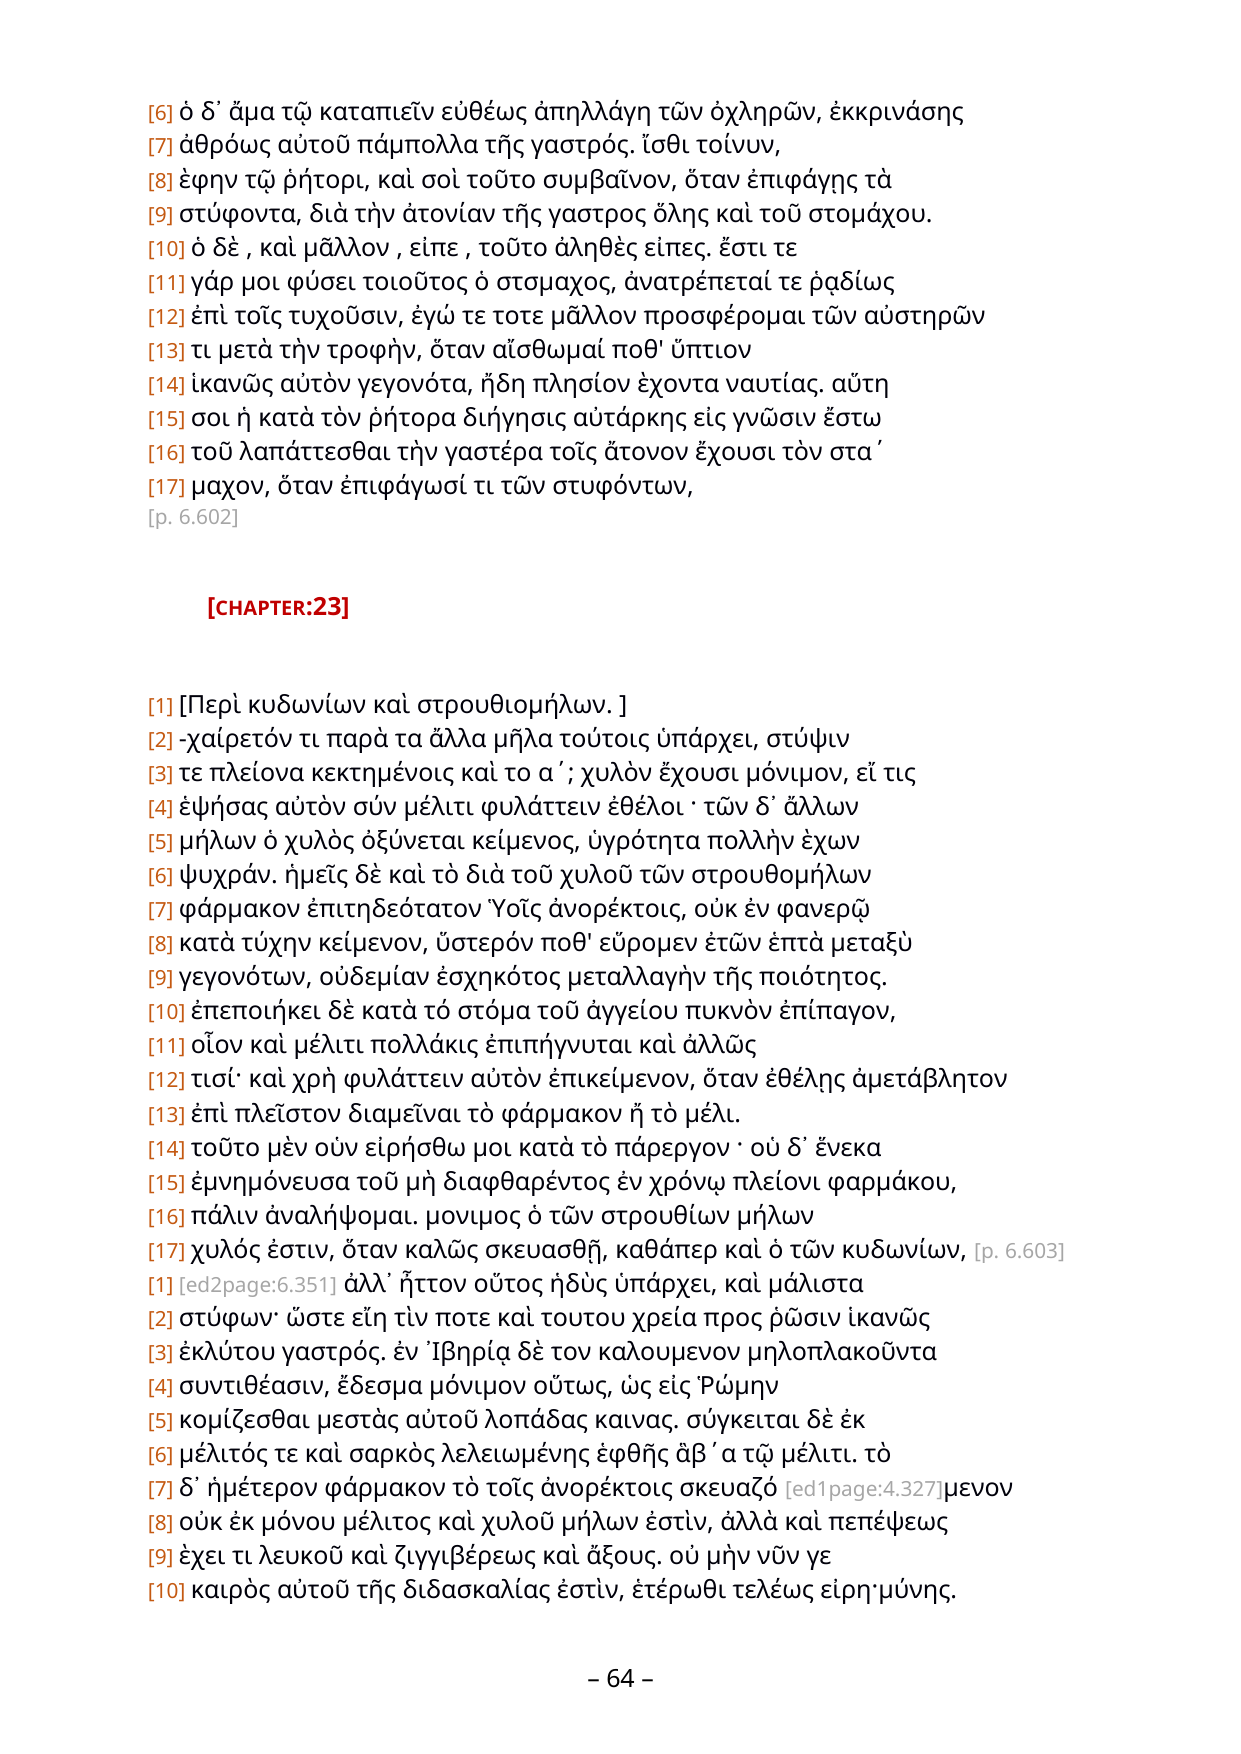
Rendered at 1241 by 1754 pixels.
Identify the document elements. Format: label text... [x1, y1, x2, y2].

text [p. 6.602] [148, 502, 1092, 530]
text [1] [Περὶ κυδωνίων καὶ στρουθιομήλων. ] [2] -χαίρετόν τι παρὰ τα ἄλλα μῆλα τούτοις ὑπάρχει, στύψιν [3] τε πλείονα κεκτημένοις καὶ το α΄; χυλὸν ἔχουσι μόνιμον, εἴ τις [4] ἑψήσας αὐτὸν σύν μέλιτι φυλάττειν ἐθέλοι · τῶν δ᾽ ἄλλων [5] μήλων ὁ χυλὸς ὀξύνεται κείμενος, ὑγρότητα πολλὴν ὲχων [6] ψυχράν. ἡμεῖς δὲ καὶ τὸ διὰ τοῦ χυλοῦ τῶν στρουθομήλων [7] φάρμακον ἐπιτηδεότατον Ὑοῖς ἀνορέκτοις, οὐκ ἐν φανερῷ [8] κατὰ τύχην κείμενον, ὕστερόν ποθ' εὕρομεν ἐτῶν ἑπτὰ μεταξὺ [9] γεγονότων, οὐδεμίαν ἐσχηκότος μεταλλαγὴν τῆς ποιότητος. [10] ἐπεποιήκει δὲ κατὰ τό στόμα τοῦ ἀγγείου πυκνὸν ἐπίπαγον, [11] οἷον καὶ μέλιτι πολλάκις ἐπιπήγνυται καὶ ἀλλῶς [12] τισί· καὶ χρὴ φυλάττειν αὐτὸν ἐπικείμενον, ὅταν ἐθέλῃς ἀμετάβλητον [13] ἐπὶ πλεῖστον διαμεῖναι τὸ φάρμακον ἤ τὸ μέλι. [14] τοῦτο μὲν οὑν εἰρήσθω μοι κατὰ τὸ πάρεργον · οὑ δ᾽ ἕνεκα [15] ἐμνημόνευσα τοῦ μὴ διαφθαρέντος ἐν χρόνῳ πλείονι φαρμάκου, [16] πάλιν ἀναλήψομαι. μονιμος ὁ τῶν στρουθίων μήλων [17] χυλός ἐστιν, ὅταν καλῶς σκευασθῇ, καθάπερ καὶ ὁ τῶν κυδωνίων, [p. 6.603] [1] [ed2page:6.351] ἀλλ᾽ ἦττον οὕτος ἡδὺς ὑπάρχει, καὶ μάλιστα [2] στύφων· ὥστε εἴη τὶν ποτε καὶ τουτου χρεία προς ῥῶσιν ἱκανῶς [3] ἐκλύτου γαστρός. ἐν ᾽Ιβηρίᾳ δὲ τον καλουμενον μηλοπλακοῦντα [4] συντιθέασιν, ἔδεσμα μόνιμον οὕτως, ὡς εἰς Ῥώμην [5] κομίζεσθαι μεστὰς αὐτοῦ λοπάδας καινας. σύγκειται δὲ ἐκ [6] μέλιτός τε καὶ σαρκὸς λελειωμένης ἑφθῆς ἃβ΄α τῷ μέλιτι. τὸ [7] δ᾽ ἡμέτερον φάρμακον τὸ τοῖς ἀνορέκτοις σκευαζό [ed1page:4.327]μενον [8] οὐκ ἐκ μόνου μέλιτος καὶ χυλοῦ μήλων ἐστὶν, ἀλλὰ καὶ πεπέψεως [9] ὲχει τι λευκοῦ καὶ ζιγγιβέρεως καὶ ἄξους. οὐ μὴν νῦν γε [10] καιρὸς αὐτοῦ τῆς διδασκαλίας ἐστὶν, ἑτέρωθι τελέως εἰρη·μύνης. [148, 658, 1092, 1606]
subtitle [chapter:23] [207, 589, 1092, 623]
